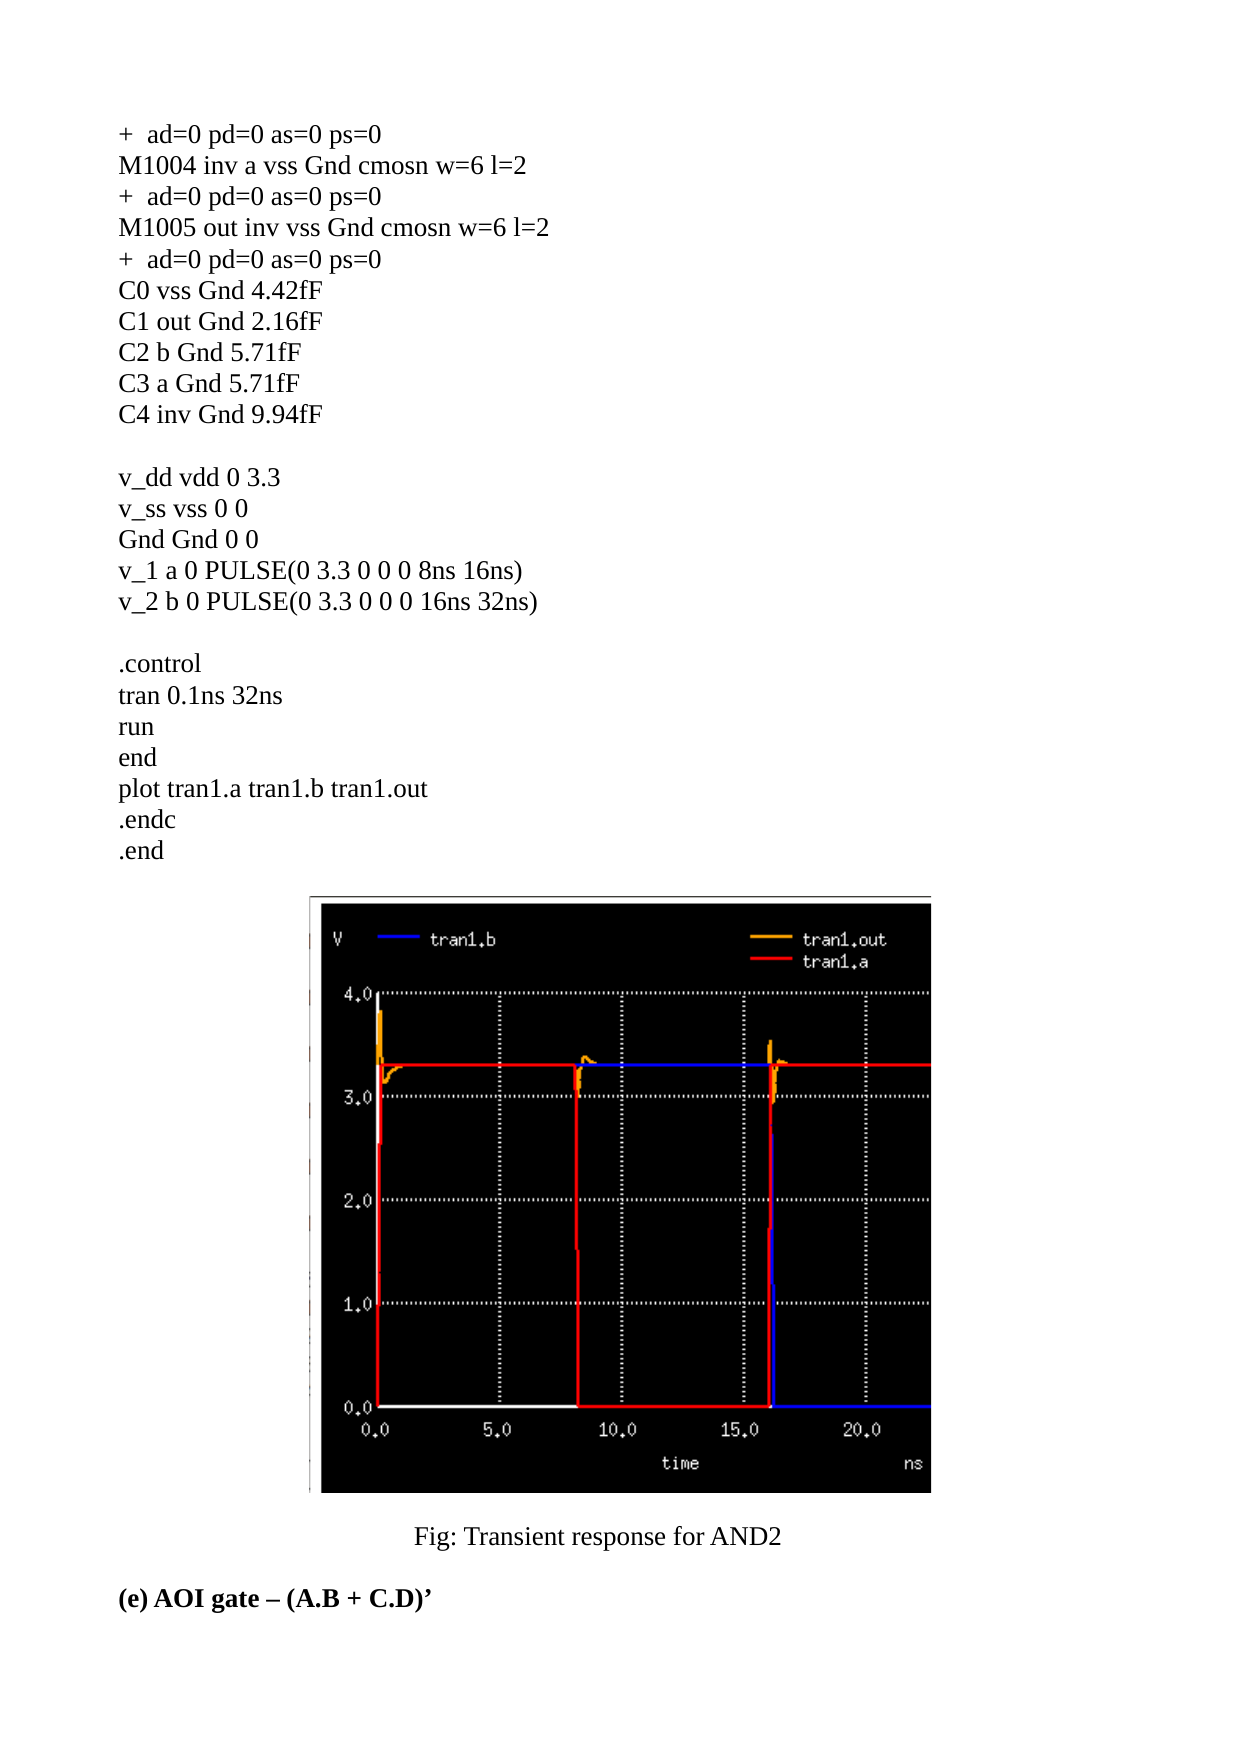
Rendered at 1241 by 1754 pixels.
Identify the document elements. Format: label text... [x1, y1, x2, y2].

text C3 a Gnd 5.71fF [118, 367, 1122, 398]
picture [309, 896, 932, 1493]
text .control [118, 648, 1122, 679]
text .endc [118, 803, 1122, 834]
text M1004 inv a vss Gnd cmosn w=6 l=2 [118, 149, 1122, 180]
text C0 vss Gnd 4.42fF [118, 274, 1122, 305]
text Fig: Transient response for AND2 [118, 1520, 1122, 1551]
text (e) AOI gate – (A.B + C.D)’ [118, 1582, 1122, 1613]
text v_1 a 0 PULSE(0 3.3 0 0 0 8ns 16ns) [118, 554, 1122, 585]
text v_dd vdd 0 3.3 [118, 461, 1122, 492]
text v_2 b 0 PULSE(0 3.3 0 0 0 16ns 32ns) [118, 585, 1122, 616]
text Gnd Gnd 0 0 [118, 523, 1122, 554]
text + ad=0 pd=0 as=0 ps=0 [118, 243, 1122, 274]
text plot tran1.a tran1.b tran1.out [118, 772, 1122, 803]
text run [118, 710, 1122, 741]
text M1005 out inv vss Gnd cmosn w=6 l=2 [118, 212, 1122, 243]
text C2 b Gnd 5.71fF [118, 336, 1122, 367]
text + ad=0 pd=0 as=0 ps=0 [118, 180, 1122, 212]
text C1 out Gnd 2.16fF [118, 305, 1122, 336]
text C4 inv Gnd 9.94fF [118, 398, 1122, 429]
text .end [118, 834, 1122, 866]
text + ad=0 pd=0 as=0 ps=0 [118, 118, 1122, 149]
text tran 0.1ns 32ns [118, 679, 1122, 710]
text end [118, 741, 1122, 772]
text v_ss vss 0 0 [118, 492, 1122, 523]
